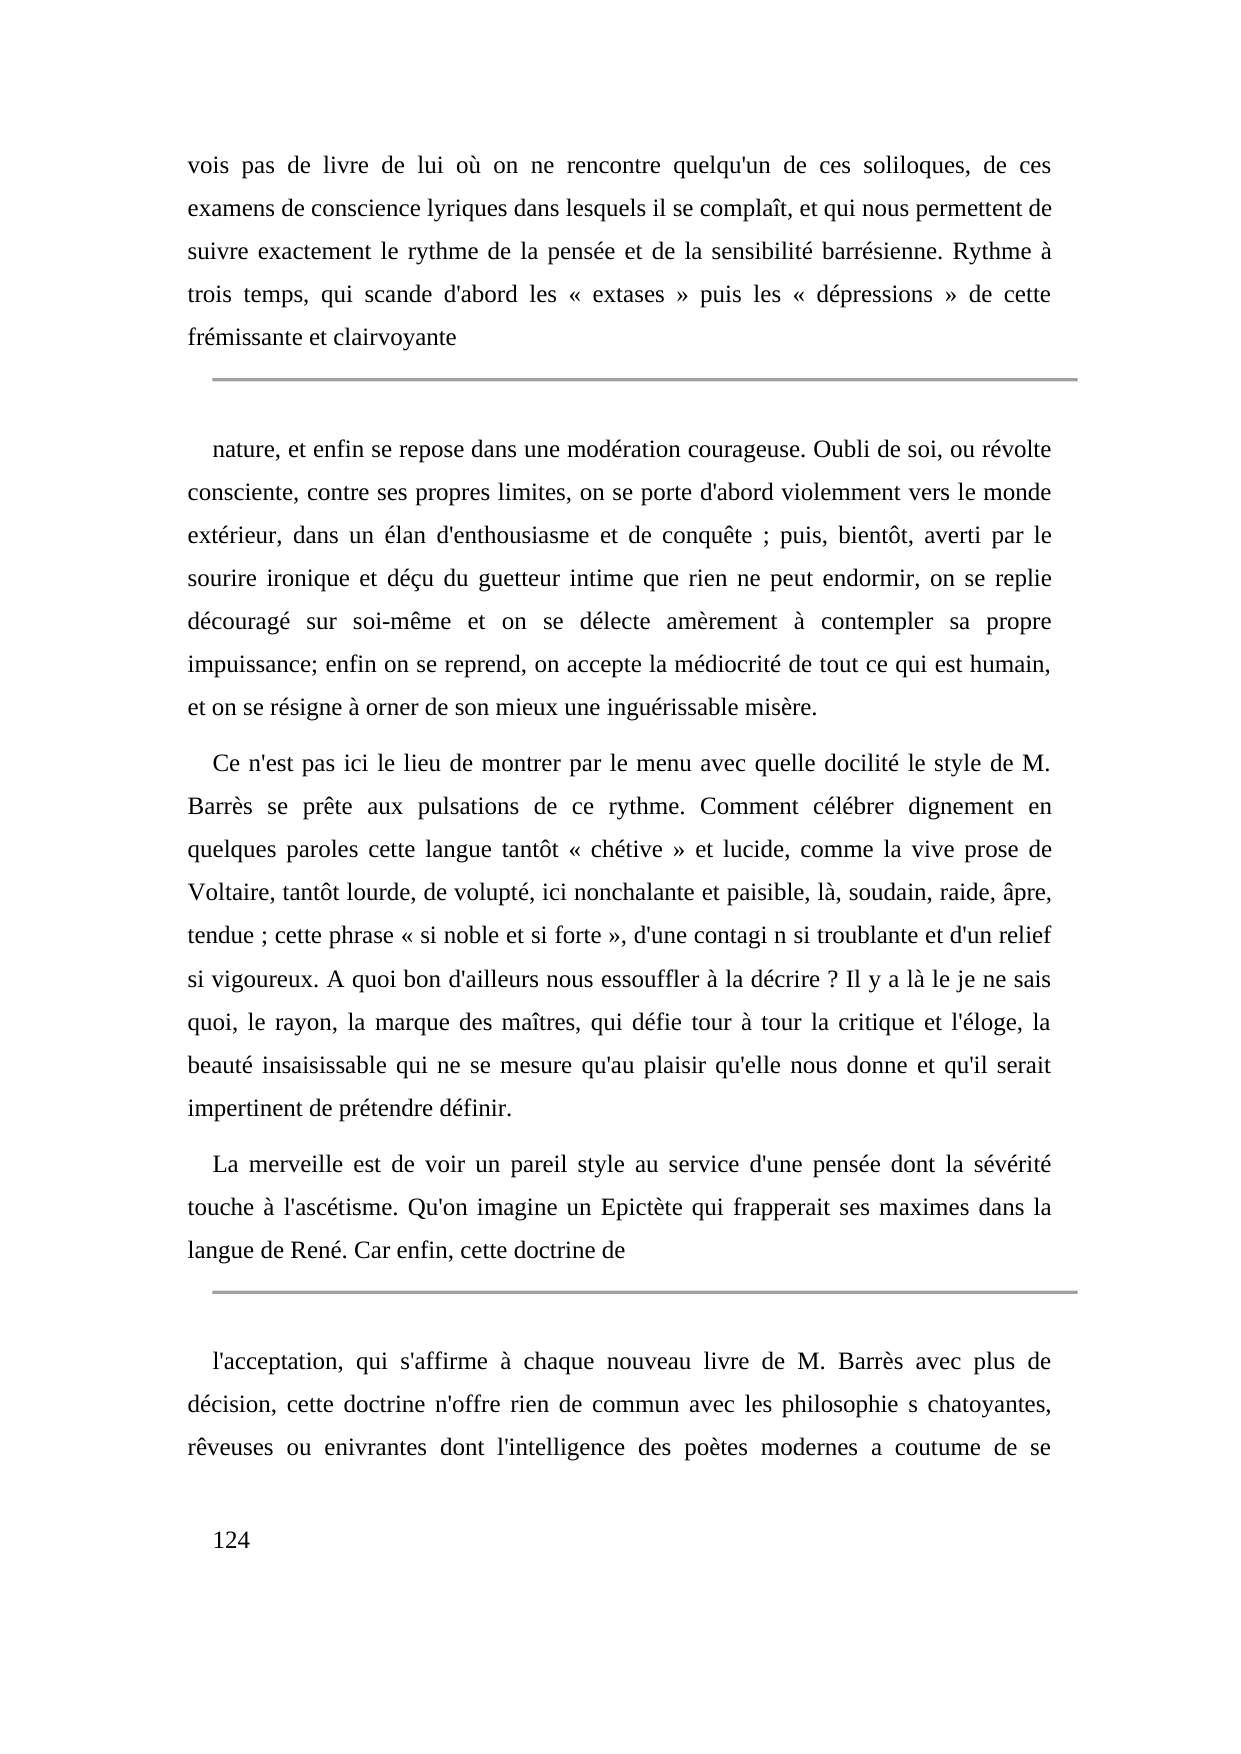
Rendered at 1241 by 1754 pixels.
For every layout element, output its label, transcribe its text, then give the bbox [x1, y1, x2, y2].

text La merveille est de voir un pareil style au service d'une pensée dont la sévérité touche à l'ascétisme. Qu'on imagine un Epictète qui frapperait ses maximes dans la langue de René. Car enfin, cette doctrine de [187, 1149, 1053, 1264]
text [187, 1346, 1053, 1461]
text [187, 150, 1053, 351]
text Ce n'est pas ici le lieu de montrer par le menu avec quelle docilité le style de M. Barrès se prête aux pulsations de ce rythme. Comment célébrer dignement en quelques paroles cette langue tantôt « chétive » et lucide, comme la vive prose de Voltaire, tantôt lourde, de volupté, ici nonchalante et paisible, là, soudain, raide, âpre, tendue ; cette phrase « si noble et si forte », d'une contagi n si troublante et d'un relief si vigoureux. A quoi bon d'ailleurs nous essouffler à la décrire ? Il y a là le je ne sais quoi, le rayon, la marque des maîtres, qui défie tour à tour la critique et l'éloge, la beauté insaisissable qui ne se mesure qu'au plaisir qu'elle nous donne et qu'il serait impertinent de prétendre définir. [187, 748, 1053, 1122]
text nature, et enfin se repose dans une modération courageuse. Oubli de soi, ou révolte consciente, contre ses propres limites, on se porte d'abord violemment vers le monde extérieur, dans un élan d'enthousiasme et de conquête ; puis, bientôt, averti par le sourire ironique et déçu du guetteur intime que rien ne peut endormir, on se replie découragé sur soi-même et on se délecte amèrement à contempler sa propre impuissance; enfin on se reprend, on accepte la médiocrité de tout ce qui est humain, et on se résigne à orner de son mieux une inguérissable misère. [187, 434, 1053, 721]
